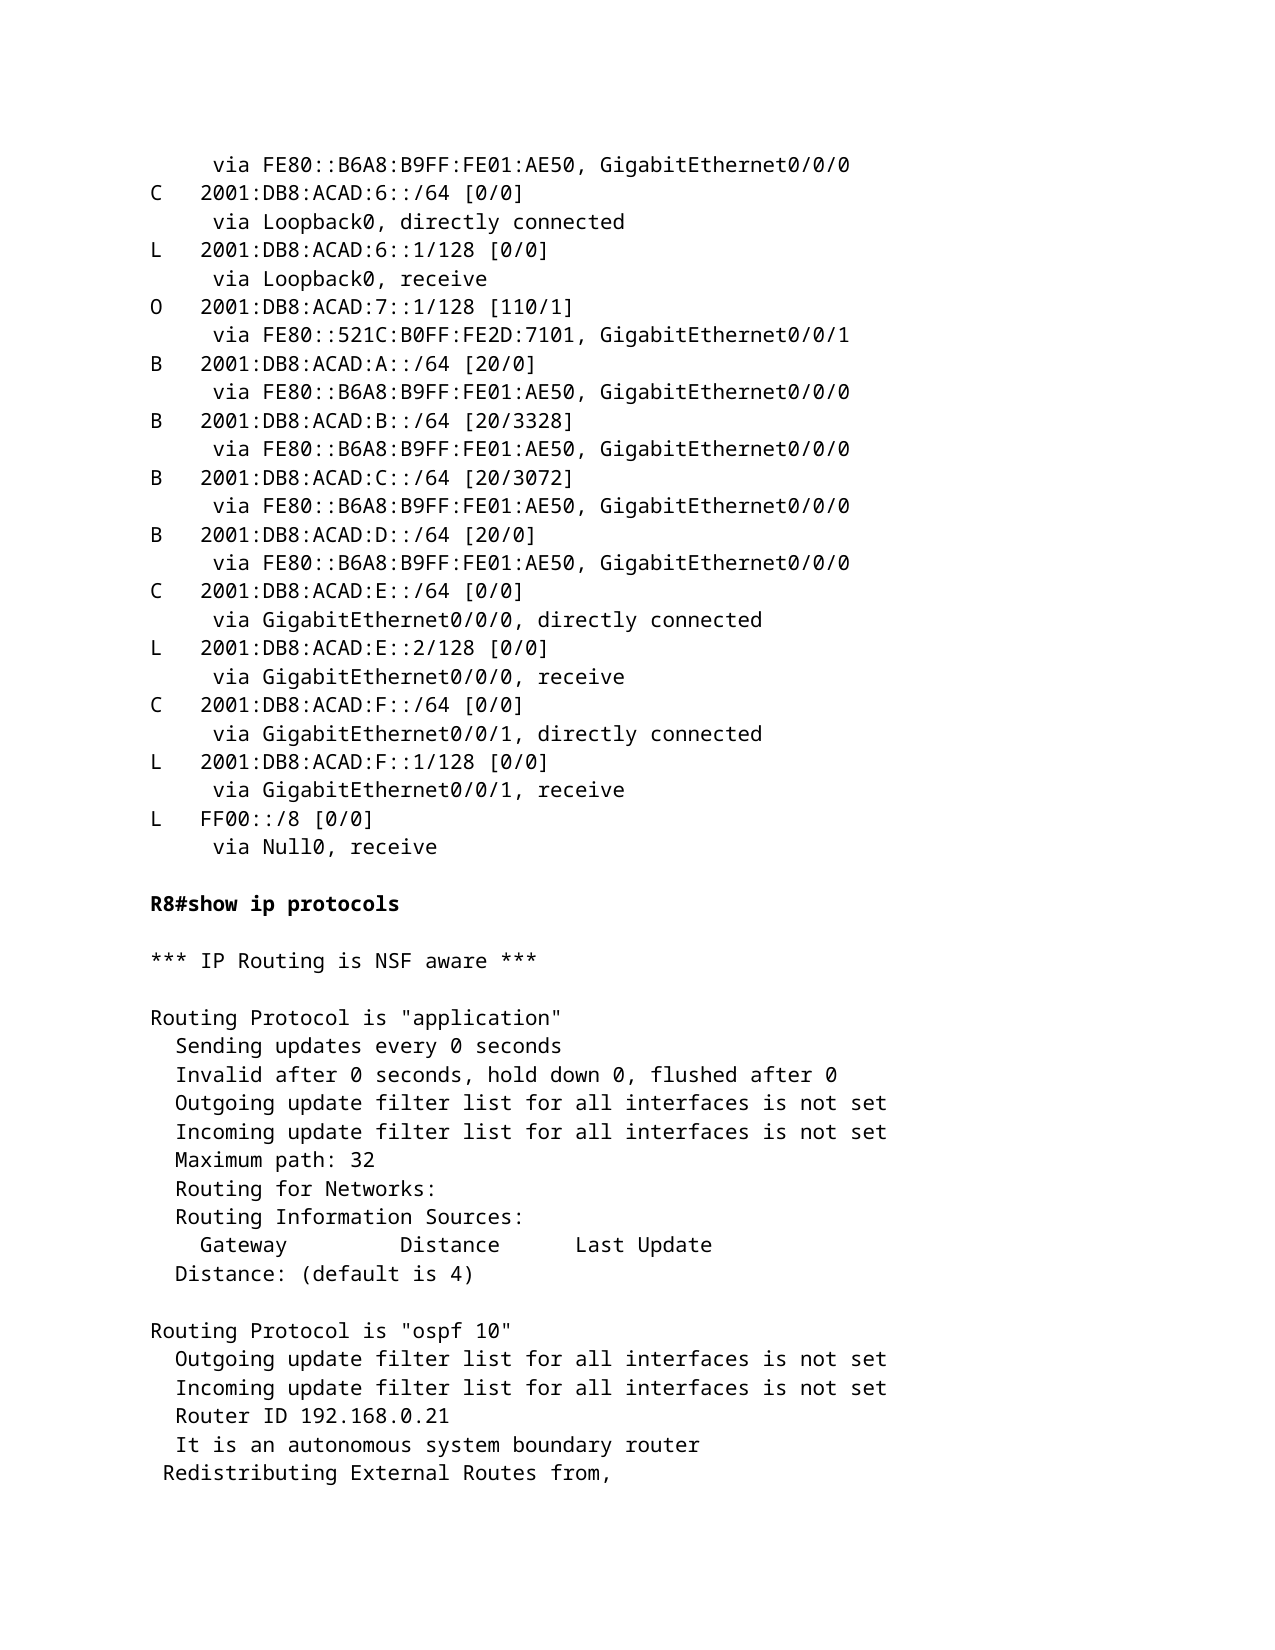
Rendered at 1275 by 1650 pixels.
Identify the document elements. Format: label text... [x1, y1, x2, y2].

text B 2001:DB8:ACAD:D::/64 [20/0] [150, 520, 1125, 548]
text via GigabitEthernet0/0/0, directly connected [150, 605, 1125, 633]
text Router ID 192.168.0.21 [150, 1401, 1125, 1430]
text Outgoing update filter list for all interfaces is not set [150, 1344, 1125, 1373]
text Redistributing External Routes from, [150, 1458, 1125, 1487]
text It is an autonomous system boundary router [150, 1430, 1125, 1458]
text via Null0, receive [150, 832, 1125, 861]
text L FF00::/8 [0/0] [150, 804, 1125, 832]
text Maximum path: 32 [150, 1145, 1125, 1174]
text Distance: (default is 4) [150, 1259, 1125, 1287]
text via FE80::521C:B0FF:FE2D:7101, GigabitEthernet0/0/1 [150, 321, 1125, 349]
text via Loopback0, receive [150, 264, 1125, 292]
text B 2001:DB8:ACAD:C::/64 [20/3072] [150, 463, 1125, 491]
text C 2001:DB8:ACAD:F::/64 [0/0] [150, 690, 1125, 719]
text C 2001:DB8:ACAD:E::/64 [0/0] [150, 577, 1125, 605]
text O 2001:DB8:ACAD:7::1/128 [110/1] [150, 292, 1125, 321]
text R8#show ip protocols [150, 889, 1125, 918]
text B 2001:DB8:ACAD:A::/64 [20/0] [150, 349, 1125, 377]
text via GigabitEthernet0/0/1, directly connected [150, 719, 1125, 747]
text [150, 150, 1125, 178]
text via GigabitEthernet0/0/0, receive [150, 662, 1125, 690]
text L 2001:DB8:ACAD:6::1/128 [0/0] [150, 235, 1125, 264]
text C 2001:DB8:ACAD:6::/64 [0/0] [150, 178, 1125, 207]
text Routing Protocol is "application" [150, 1003, 1125, 1032]
text Invalid after 0 seconds, hold down 0, flushed after 0 [150, 1060, 1125, 1088]
text via FE80::B6A8:B9FF:FE01:AE50, GigabitEthernet0/0/0 [150, 434, 1125, 463]
text via FE80::B6A8:B9FF:FE01:AE50, GigabitEthernet0/0/0 [150, 377, 1125, 406]
text via FE80::B6A8:B9FF:FE01:AE50, GigabitEthernet0/0/0 [150, 491, 1125, 520]
text B 2001:DB8:ACAD:B::/64 [20/3328] [150, 406, 1125, 434]
text Incoming update filter list for all interfaces is not set [150, 1373, 1125, 1401]
text via GigabitEthernet0/0/1, receive [150, 776, 1125, 804]
text Routing Protocol is "ospf 10" [150, 1316, 1125, 1344]
text Outgoing update filter list for all interfaces is not set [150, 1088, 1125, 1117]
text *** IP Routing is NSF aware *** [150, 946, 1125, 975]
text Routing for Networks: [150, 1174, 1125, 1202]
text Sending updates every 0 seconds [150, 1032, 1125, 1060]
text Routing Information Sources: [150, 1202, 1125, 1231]
text L 2001:DB8:ACAD:E::2/128 [0/0] [150, 633, 1125, 662]
text L 2001:DB8:ACAD:F::1/128 [0/0] [150, 747, 1125, 776]
text via FE80::B6A8:B9FF:FE01:AE50, GigabitEthernet0/0/0 [150, 548, 1125, 577]
text Incoming update filter list for all interfaces is not set [150, 1117, 1125, 1145]
text via Loopback0, directly connected [150, 207, 1125, 235]
text Gateway Distance Last Update [150, 1231, 1125, 1259]
